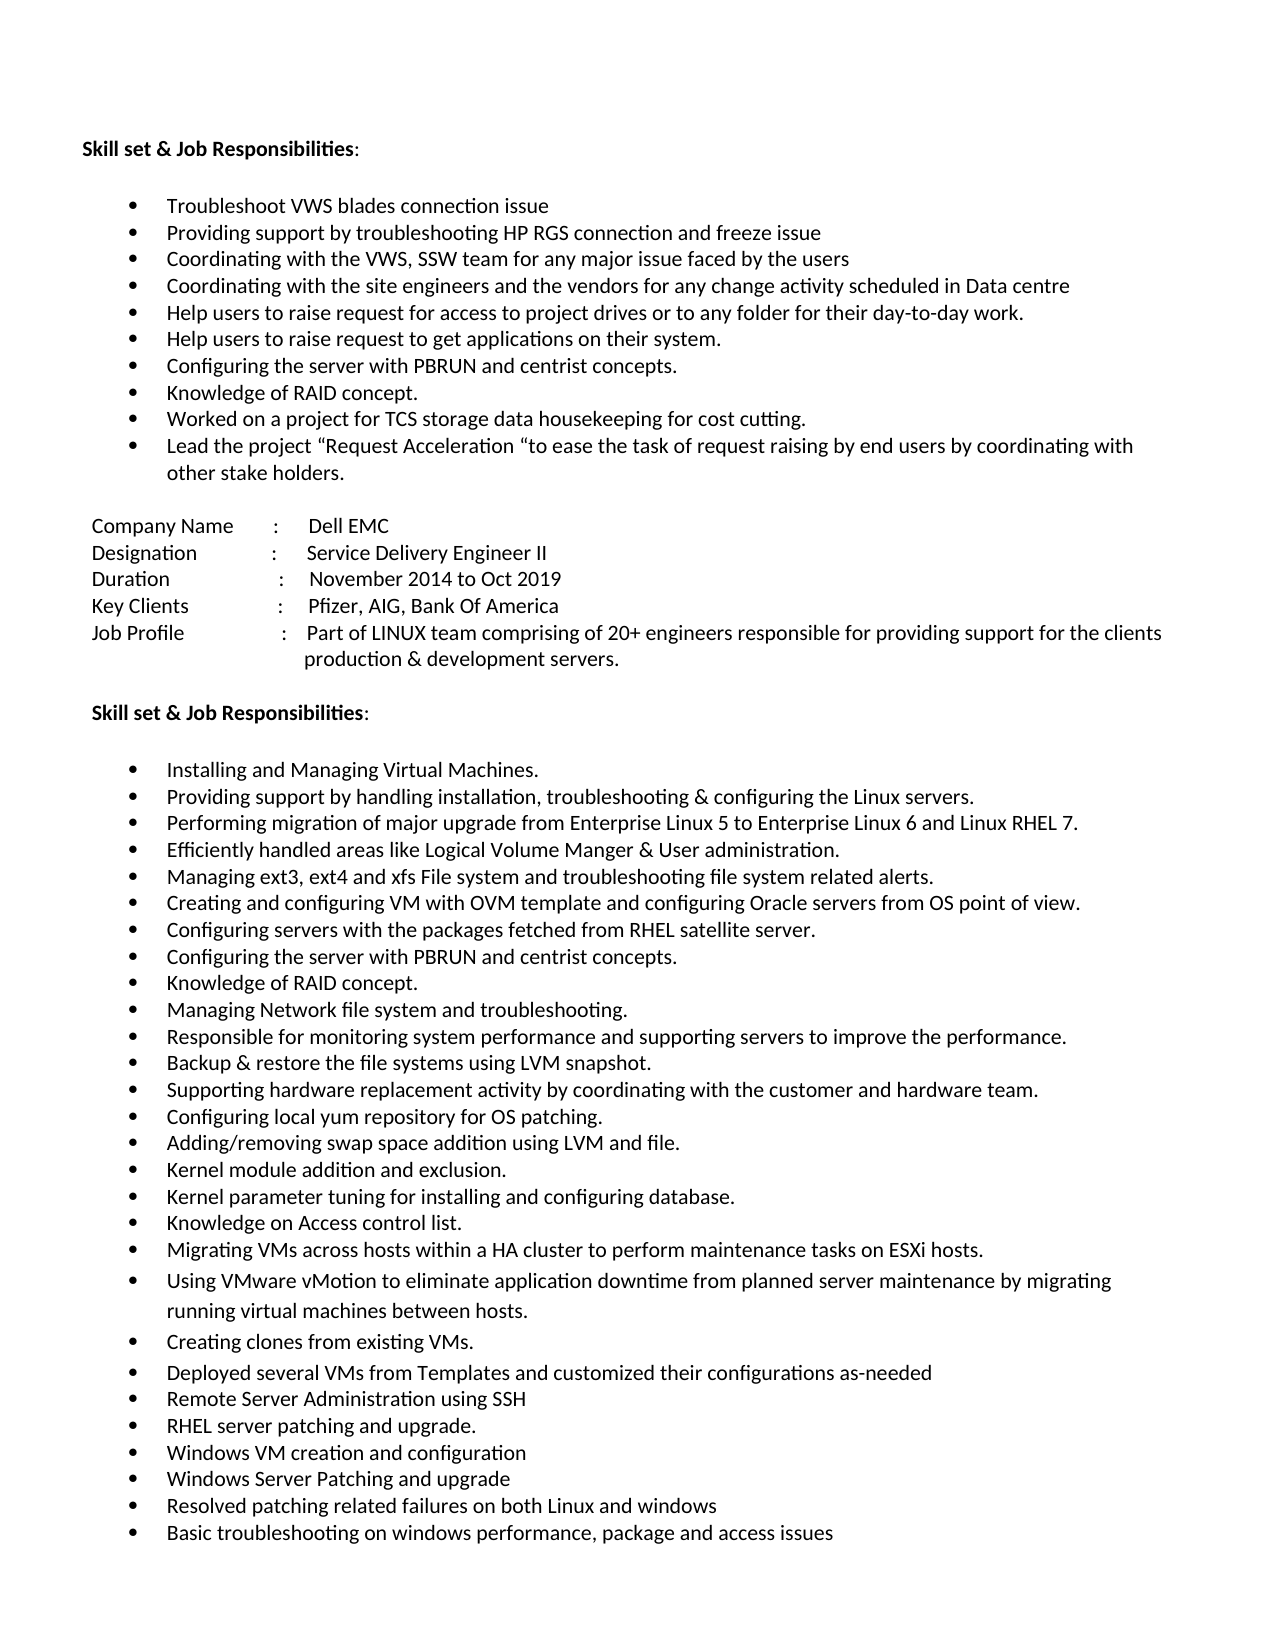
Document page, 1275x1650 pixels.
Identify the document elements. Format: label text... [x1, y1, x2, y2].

list Managing ext3, ext4 and xfs File system and troubleshooting file system related alerts. [129, 863, 1183, 889]
list Managing Network file system and troubleshooting. [129, 996, 1183, 1023]
list Coordinating with the site engineers and the vendors for any change activity scheduled in Data centre [129, 272, 1183, 299]
text Skill set & Job Responsibilities: [92, 699, 1183, 726]
list Configuring the server with PBRUN and centrist concepts. [129, 352, 1183, 379]
list Knowledge of RAID concept. [129, 969, 1183, 996]
text production & development servers. [92, 646, 1183, 672]
list Resolved patching related failures on both Linux and windows [129, 1492, 1183, 1519]
list Backup & restore the file systems using LVM snapshot. [129, 1049, 1183, 1076]
list Help users to raise request to get applications on their system. [129, 326, 1183, 352]
list Lead the project “Request Acceleration “to ease the task of request raising by end users by coordinating with other stake holders. [129, 432, 1183, 486]
text Company Name : Dell EMC [92, 512, 1183, 539]
list Performing migration of major upgrade from Enterprise Linux 5 to Enterprise Linux 6 and Linux RHEL 7. [129, 809, 1183, 836]
list Worked on a project for TCS storage data housekeeping for cost cutting. [129, 406, 1183, 432]
list Creating clones from existing VMs. [129, 1328, 1183, 1355]
list RHEL server patching and upgrade. [129, 1412, 1183, 1439]
list Kernel parameter tuning for installing and configuring database. [129, 1183, 1183, 1209]
text Skill set & Job Responsibilities: [0, 135, 1183, 162]
text Designation : Service Delivery Engineer II [92, 539, 1183, 566]
list Configuring servers with the packages fetched from RHEL satellite server. [129, 916, 1183, 943]
list Installing and Managing Virtual Machines. [129, 756, 1183, 783]
list Providing support by troubleshooting HP RGS connection and freeze issue [129, 219, 1183, 246]
list Configuring the server with PBRUN and centrist concepts. [129, 943, 1183, 969]
list Windows Server Patching and upgrade [129, 1465, 1183, 1492]
list Coordinating with the VWS, SSW team for any major issue faced by the users [129, 246, 1183, 272]
list Efficiently handled areas like Logical Volume Manger & User administration. [129, 836, 1183, 863]
list Knowledge of RAID concept. [129, 379, 1183, 406]
list Responsible for monitoring system performance and supporting servers to improve the performance. [129, 1023, 1183, 1049]
list Migrating VMs across hosts within a HA cluster to perform maintenance tasks on ESXi hosts. [129, 1236, 1183, 1263]
list Using VMware vMotion to eliminate application downtime from planned server maintenance by migrating running virtual machines between hosts. [129, 1267, 1183, 1324]
list Remote Server Administration using SSH [129, 1385, 1183, 1412]
list Basic troubleshooting on windows performance, package and access issues [129, 1519, 1183, 1545]
list Providing support by handling installation, troubleshooting & configuring the Linux servers. [129, 783, 1183, 809]
list Adding/removing swap space addition using LVM and file. [129, 1129, 1183, 1156]
text Key Clients : Pfizer, AIG, Bank Of America [92, 592, 1183, 619]
list Troubleshoot VWS blades connection issue [129, 192, 1183, 219]
list Knowledge on Access control list. [129, 1209, 1183, 1236]
list Help users to raise request for access to project drives or to any folder for their day-to-day work. [129, 299, 1183, 326]
list Configuring local yum repository for OS patching. [129, 1103, 1183, 1129]
text Duration : November 2014 to Oct 2019 [92, 566, 1183, 592]
list Kernel module addition and exclusion. [129, 1156, 1183, 1183]
text Job Profile : Part of LINUX team comprising of 20+ engineers responsible for providing support for the clients [92, 619, 1183, 646]
list Creating and configuring VM with OVM template and configuring Oracle servers from OS point of view. [129, 889, 1183, 916]
list Deployed several VMs from Templates and customized their configurations as-needed [129, 1359, 1183, 1385]
list Supporting hardware replacement activity by coordinating with the customer and hardware team. [129, 1076, 1183, 1103]
list Windows VM creation and configuration [129, 1439, 1183, 1465]
